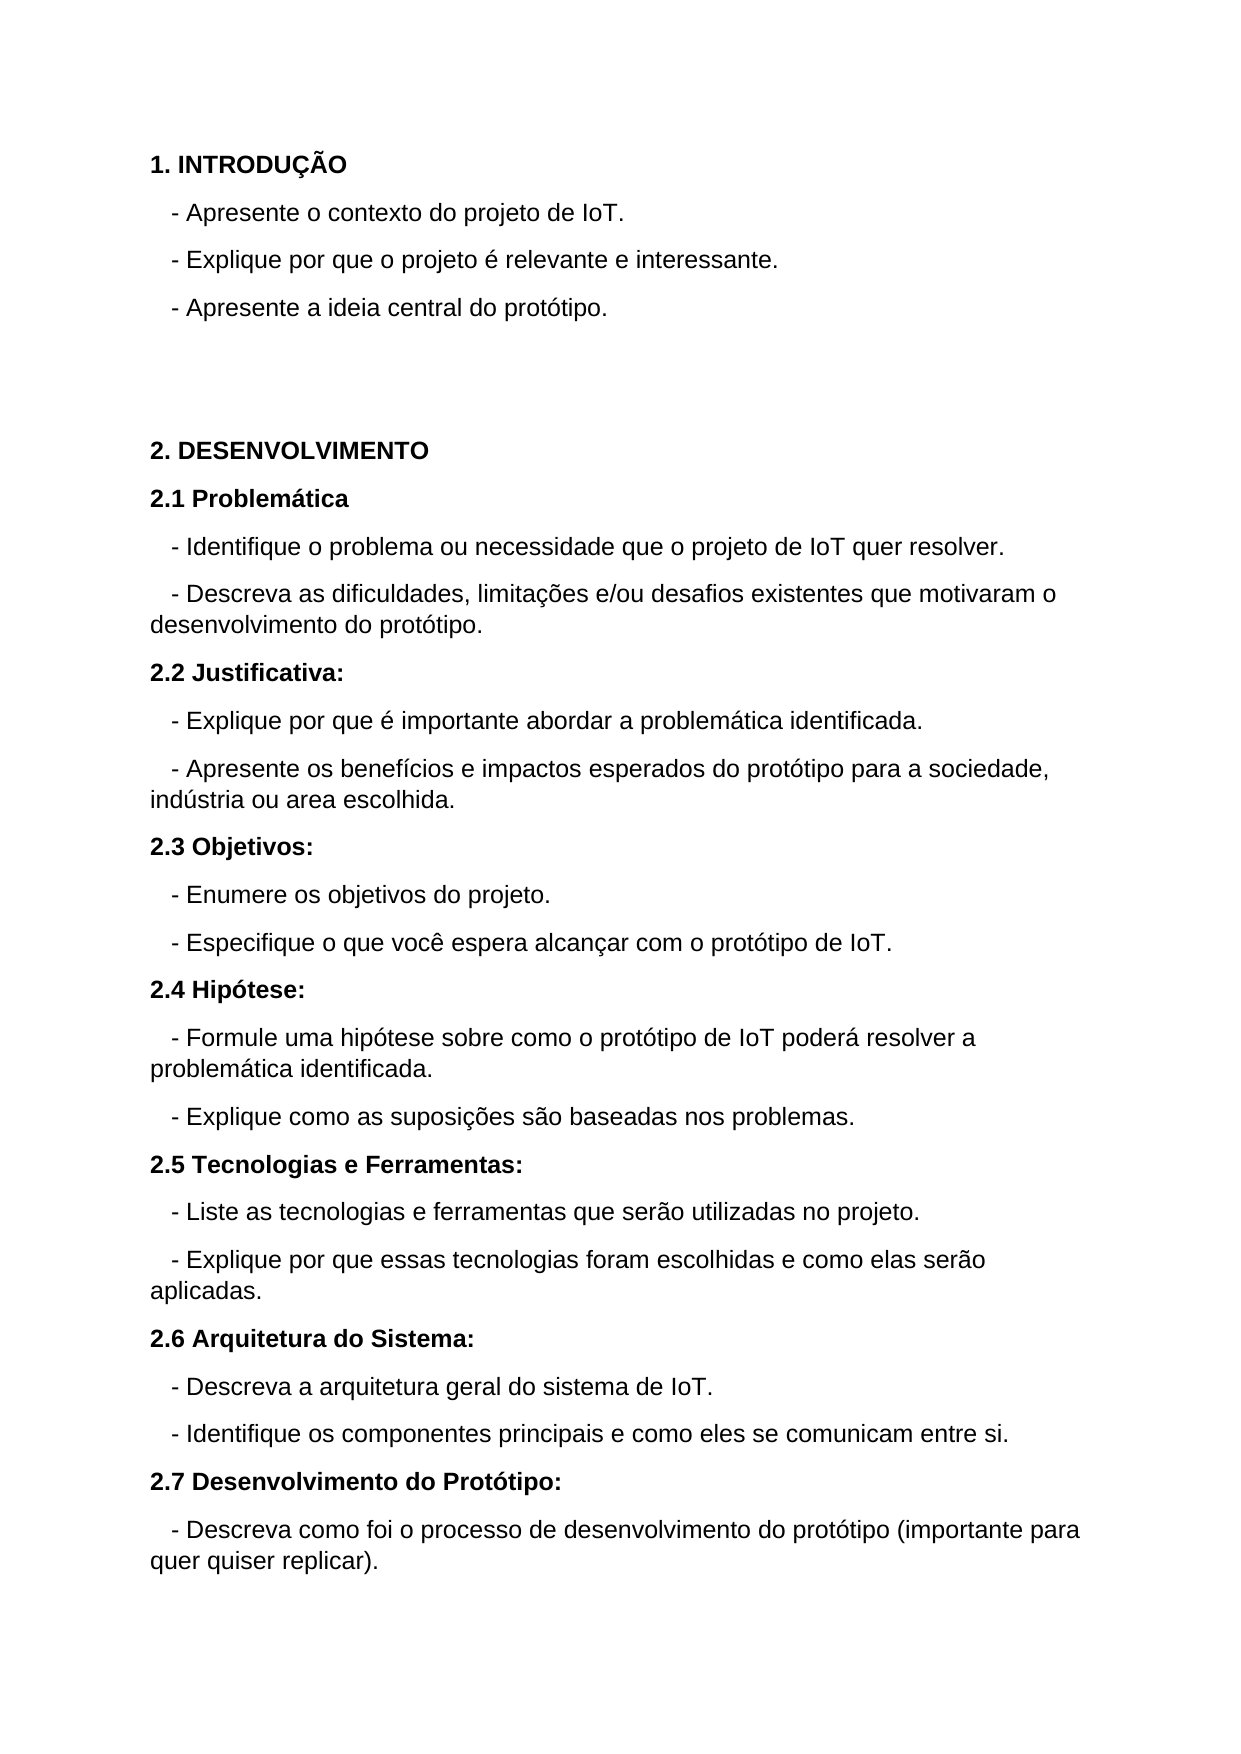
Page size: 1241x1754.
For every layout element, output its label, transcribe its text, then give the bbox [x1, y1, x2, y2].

text - Enumere os objetivos do projeto. [150, 880, 1090, 909]
text - Explique por que é importante abordar a problemática identificada. [150, 706, 1090, 734]
text - Explique por que o projeto é relevante e interessante. [150, 245, 1090, 274]
text - Apresente a ideia central do protótipo. [150, 293, 1090, 322]
text - Formule uma hipótese sobre como o protótipo de IoT poderá resolver a problemática identificada. [150, 1023, 1090, 1083]
text 1. INTRODUÇÃO [150, 150, 1090, 179]
text - Descreva a arquitetura geral do sistema de IoT. [150, 1371, 1090, 1400]
text - Apresente os benefícios e impactos esperados do protótipo para a sociedade, indústria ou area escolhida. [150, 753, 1090, 813]
text - Liste as tecnologias e ferramentas que serão utilizadas no projeto. [150, 1197, 1090, 1226]
text - Identifique os componentes principais e como eles se comunicam entre si. [150, 1419, 1090, 1448]
text - Identifique o problema ou necessidade que o projeto de IoT quer resolver. [150, 532, 1090, 560]
text - Apresente o contexto do projeto de IoT. [150, 198, 1090, 226]
text 2.4 Hipótese: [150, 975, 1090, 1004]
text 2.7 Desenvolvimento do Protótipo: [150, 1467, 1090, 1496]
text - Explique por que essas tecnologias foram escolhidas e como elas serão aplicadas. [150, 1245, 1090, 1305]
text 2. DESENVOLVIMENTO [150, 436, 1090, 465]
text 2.3 Objetivos: [150, 832, 1090, 861]
text 2.5 Tecnologias e Ferramentas: [150, 1149, 1090, 1178]
text 2.6 Arquitetura do Sistema: [150, 1324, 1090, 1352]
text - Descreva as dificuldades, limitações e/ou desafios existentes que motivaram o desenvolvimento do protótipo. [150, 579, 1090, 639]
text - Explique como as suposições são baseadas nos problemas. [150, 1102, 1090, 1131]
text 2.1 Problemática [150, 484, 1090, 513]
text - Especifique o que você espera alcançar com o protótipo de IoT. [150, 928, 1090, 956]
text - Descreva como foi o processo de desenvolvimento do protótipo (importante para quer quiser replicar). [150, 1514, 1090, 1574]
text 2.2 Justificativa: [150, 658, 1090, 687]
